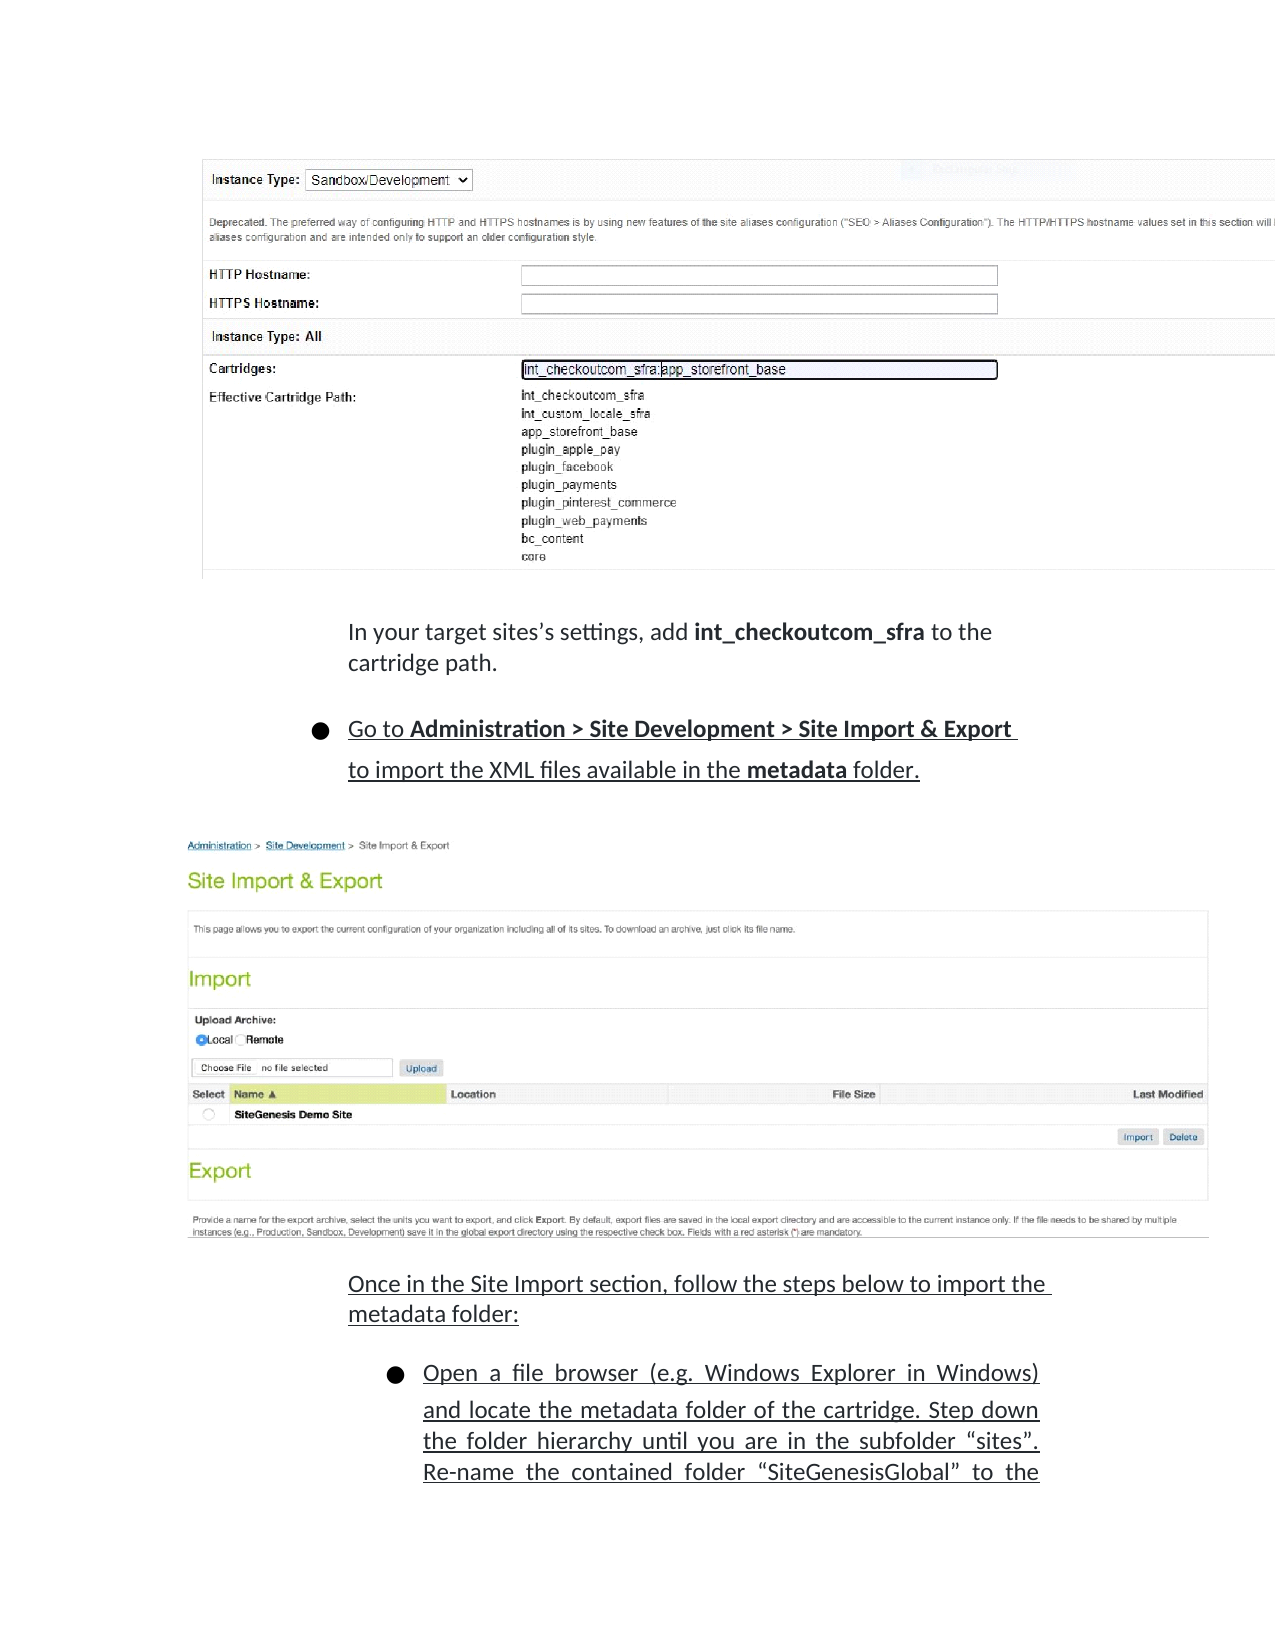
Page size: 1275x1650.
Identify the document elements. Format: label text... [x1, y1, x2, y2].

picture [187, 150, 1275, 579]
text Once in the Site Import section, follow the steps below to import the metadata folder: [348, 1268, 1087, 1329]
list Go to Administration > Site Development > Site Import & Export to import the XML files available in the metadata folder. [310, 703, 1029, 785]
picture [187, 841, 1215, 1238]
text In your target sites’s settings, add int_checkoutcom_sfra to the cartridge path. [348, 617, 1087, 678]
